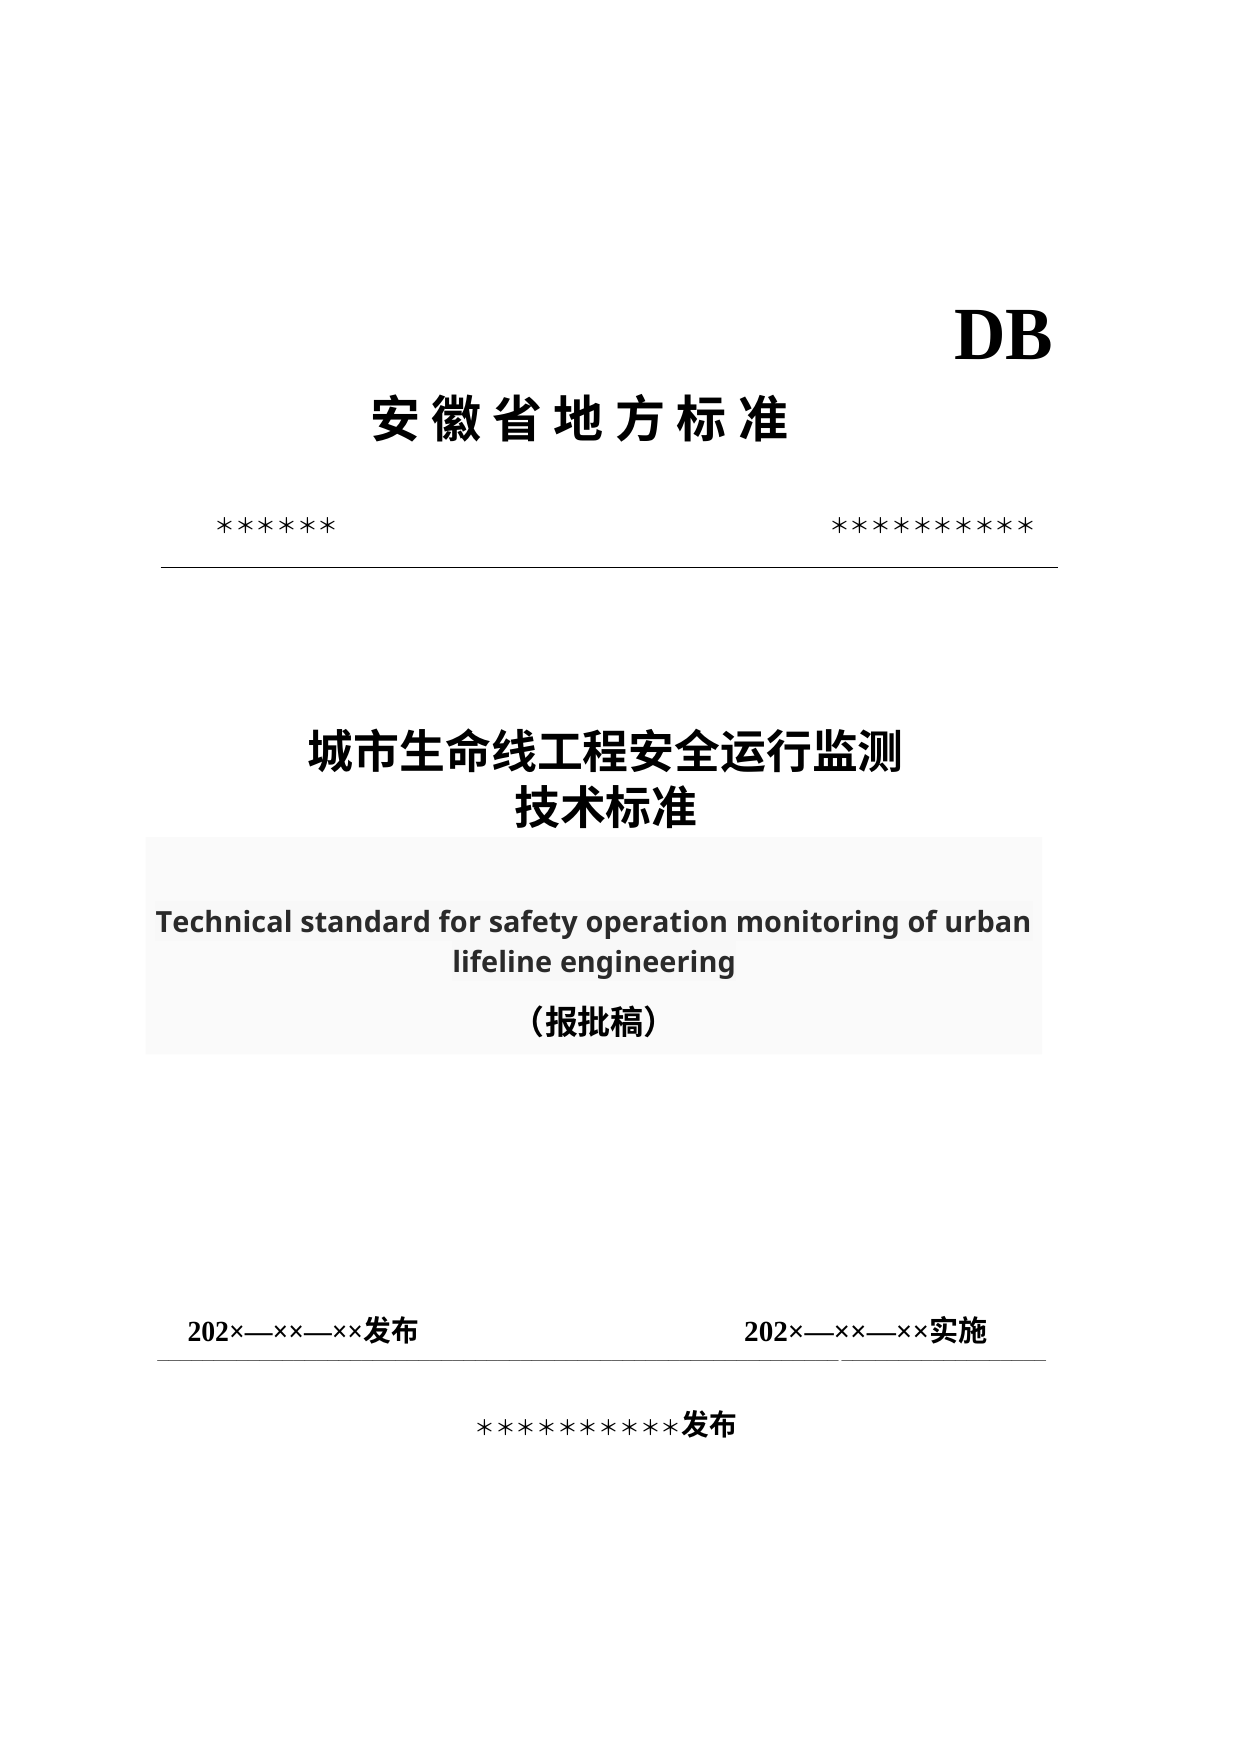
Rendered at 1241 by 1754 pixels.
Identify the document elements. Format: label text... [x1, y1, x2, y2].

text 202×—××—××发布 202×—××—××实施 [187, 1308, 1065, 1350]
text 城市生命线工程安全运行监测 [146, 723, 1065, 779]
text ＊＊＊＊＊＊＊＊＊＊发布 [146, 1402, 1065, 1444]
text DB [146, 291, 1053, 377]
text 技术标准 [146, 779, 1065, 836]
text ＊＊＊＊＊＊ ＊＊＊＊＊＊＊＊＊＊ [173, 509, 1065, 539]
text 安 徽 省 地 方 标 准 [370, 380, 1065, 452]
text ———————————————————————————————————————————————————————————— —————————————————— [157, 1352, 1065, 1366]
